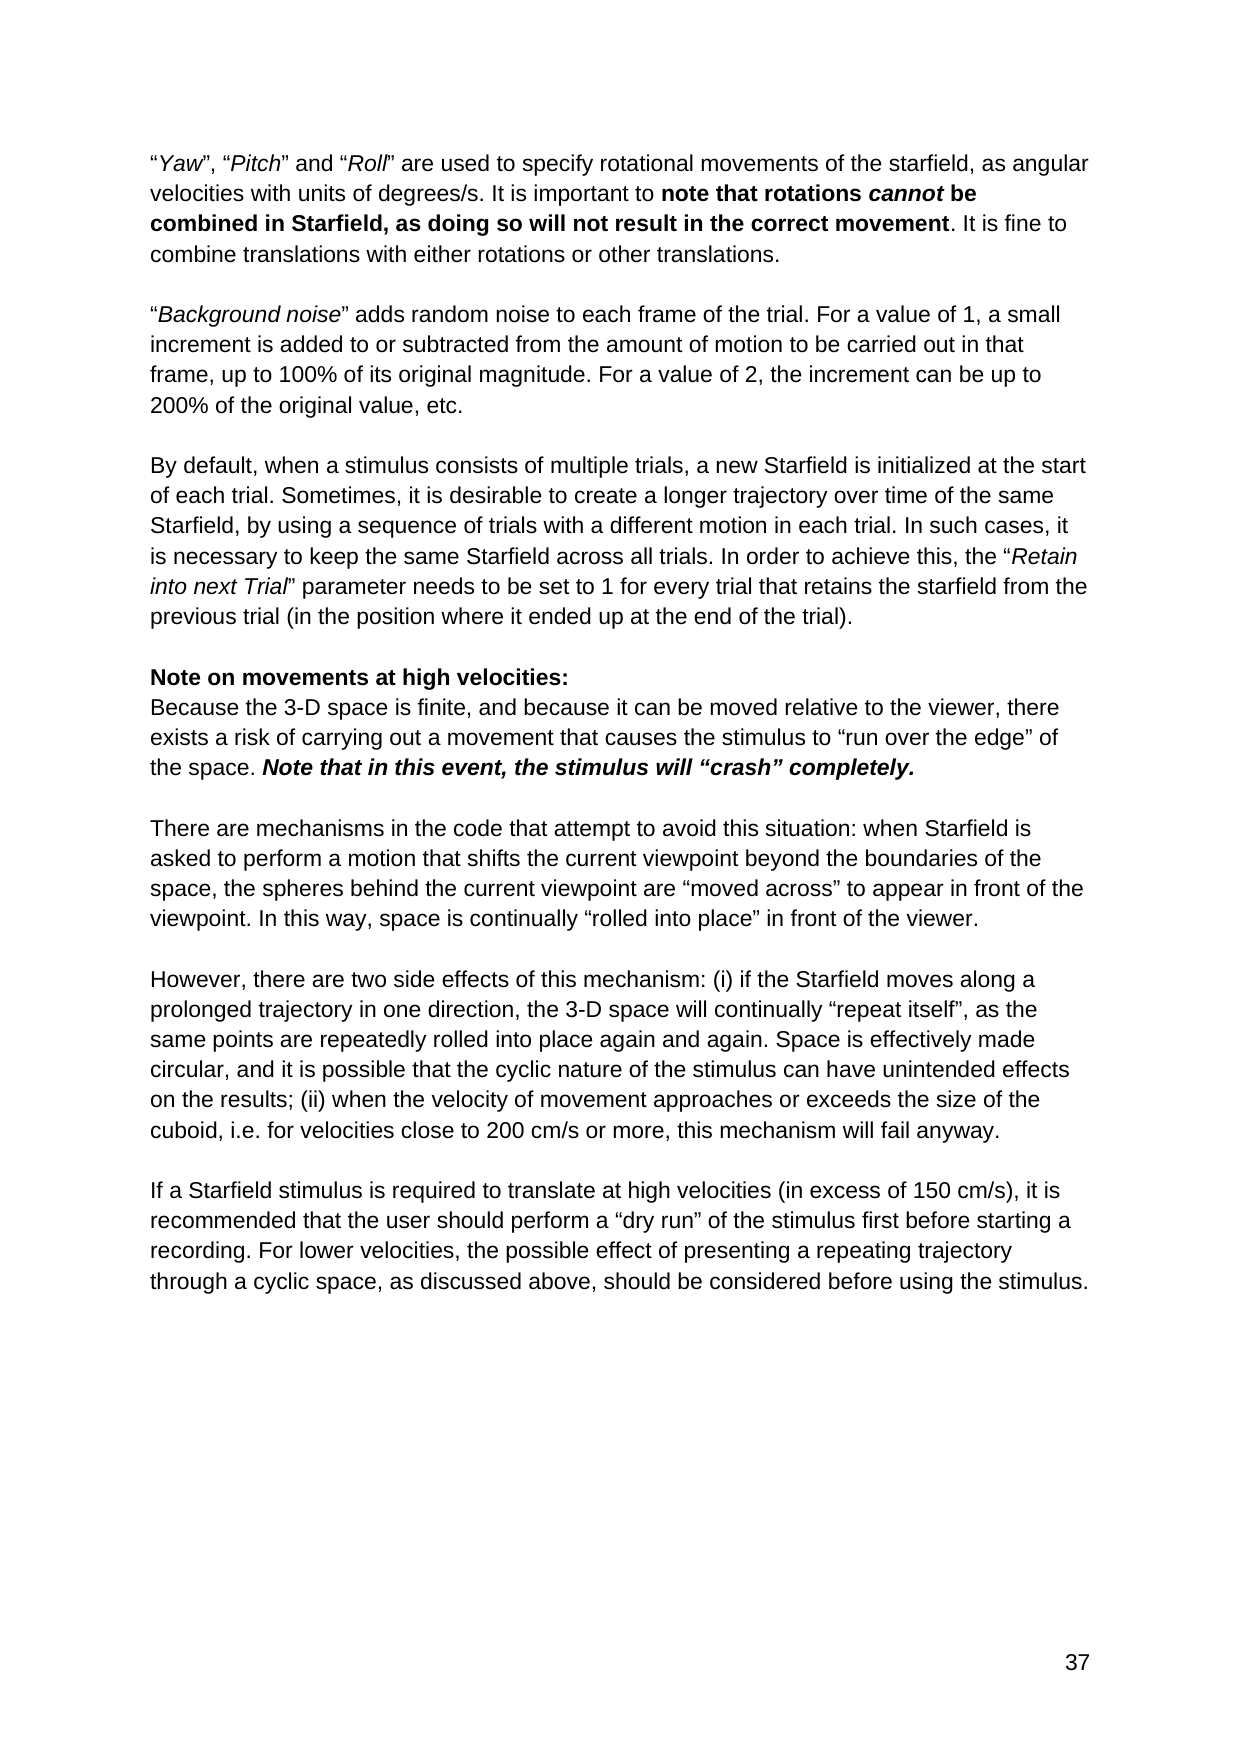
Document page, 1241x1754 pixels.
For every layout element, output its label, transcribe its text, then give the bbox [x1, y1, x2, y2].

text Because the 3-D space is finite, and because it can be moved relative to the viewer, there exists a risk of carrying out a movement that causes the stimulus to “run over the edge” of the space. Note that in this event, the stimulus will “crash” completely. [150, 694, 1090, 781]
text Note on movements at high velocities: [150, 663, 1090, 690]
text However, there are two side effects of this mechanism: (i) if the Starfield moves along a prolonged trajectory in one direction, the 3-D space will continually “repeat itself”, as the same points are repeatedly rolled into place again and again. Space is effectively made circular, and it is possible that the cyclic nature of the stimulus can have unintended effects on the results; (ii) when the velocity of movement approaches or exceeds the size of the cuboid, i.e. for velocities close to 200 cm/s or more, this mechanism will fail anyway. [150, 966, 1090, 1143]
text If a Starfield stimulus is required to translate at high velocities (in excess of 150 cm/s), it is recommended that the user should perform a “dry run” of the stimulus first before starting a recording. For lower velocities, the possible effect of presenting a repeating trajectory through a cyclic space, as discussed above, should be considered before using the stimulus. [150, 1177, 1090, 1294]
text There are mechanisms in the code that attempt to avoid this situation: when Starfield is asked to perform a motion that shifts the current viewpoint beyond the boundaries of the space, the spheres behind the current viewpoint are “moved across” to appear in front of the viewpoint. In this way, space is continually “rolled into place” in front of the viewer. [150, 814, 1090, 932]
text “Yaw”, “Pitch” and “Roll” are used to specify rotational movements of the starfield, as angular velocities with units of degrees/s. It is important to note that rotations cannot be combined in Starfield, as doing so will not result in the correct movement. It is fine to combine translations with either rotations or other translations. [150, 150, 1090, 267]
text By default, when a stimulus consists of multiple trials, a new Starfield is initialized at the start of each trial. Sometimes, it is desirable to create a longer trajectory over time of the same Starfield, by using a sequence of trials with a different motion in each trial. In such cases, it is necessary to keep the same Starfield across all trials. In order to achieve this, the “Retain into next Trial” parameter needs to be set to 1 for every trial that retains the starfield from the previous trial (in the position where it ended up at the end of the trial). [150, 452, 1090, 629]
text “Background noise” adds random noise to each frame of the trial. For a value of 1, a small increment is added to or subtracted from the amount of motion to be carried out in that frame, up to 100% of its original magnitude. For a value of 2, the increment can be up to 200% of the original value, etc. [150, 301, 1090, 418]
